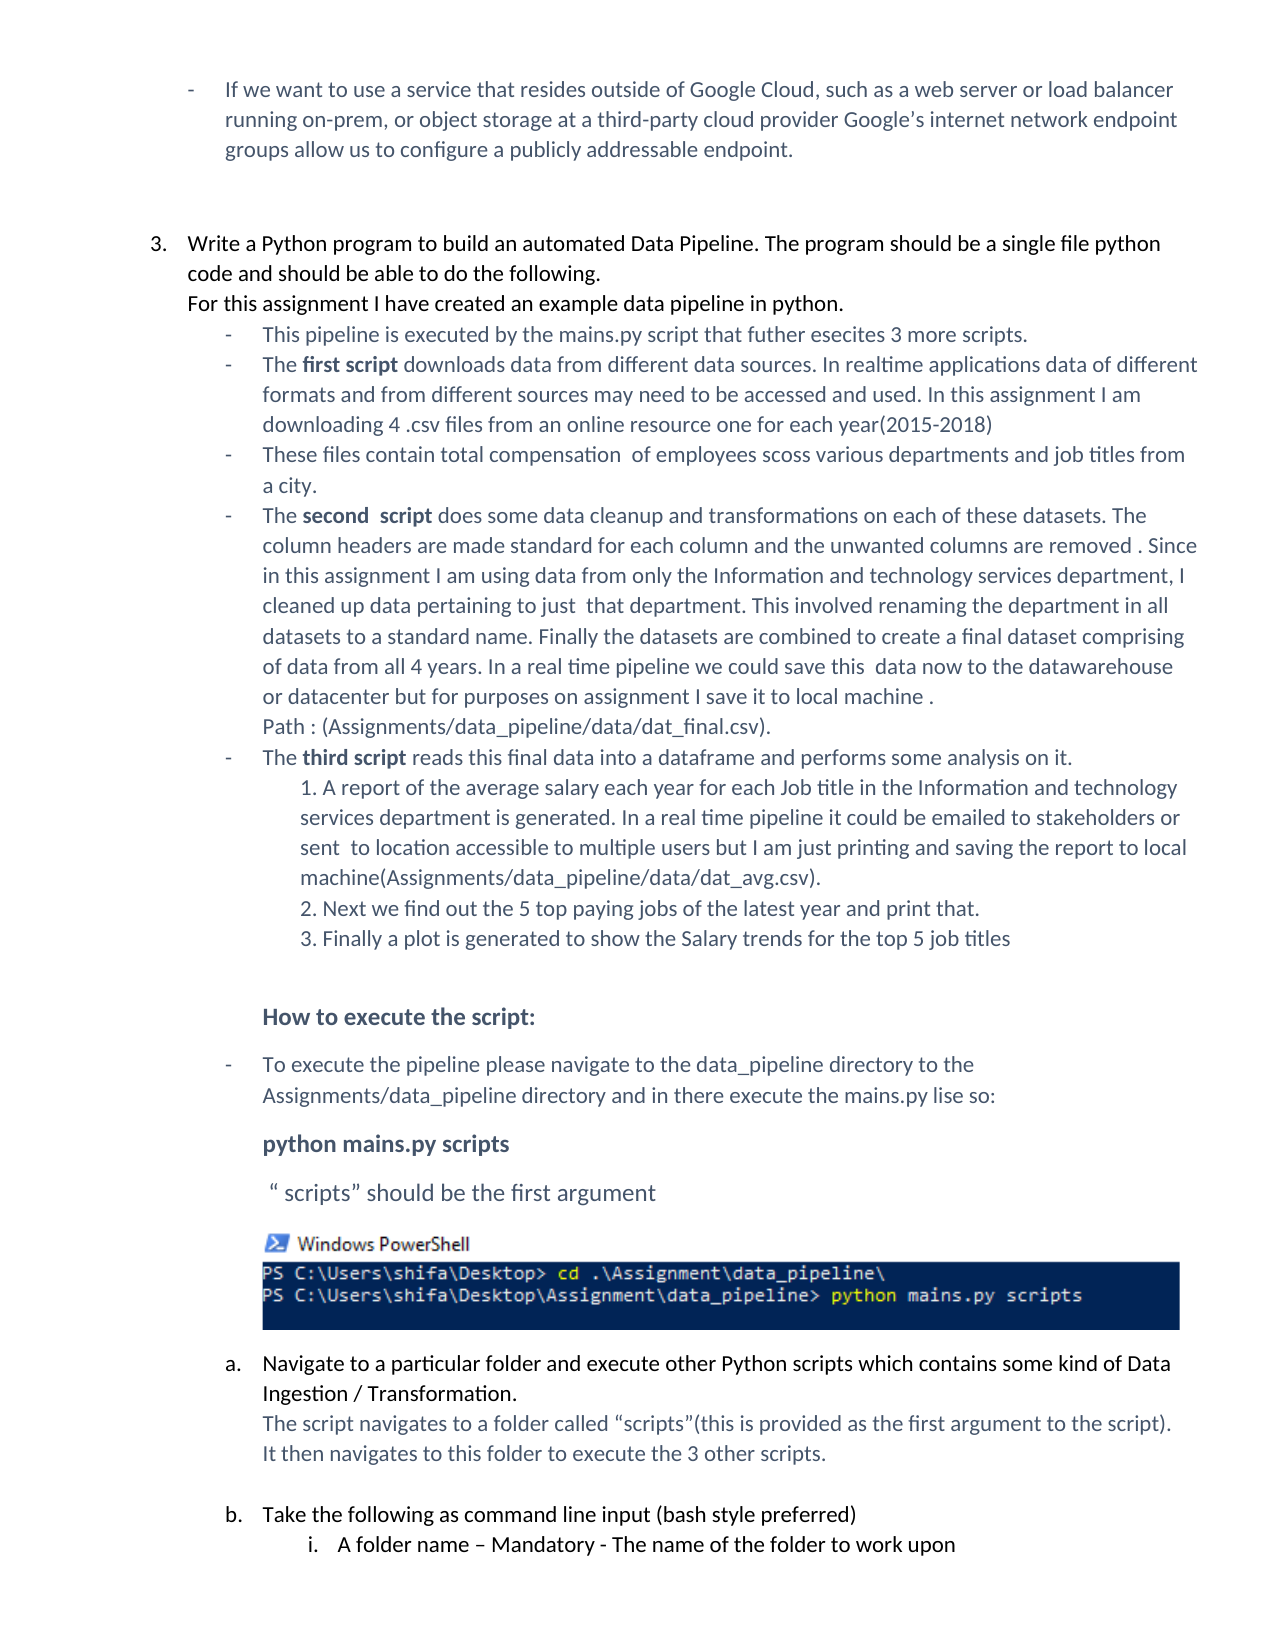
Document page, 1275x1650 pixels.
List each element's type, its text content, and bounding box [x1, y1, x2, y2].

list 3. Finally a plot is generated to show the Salary trends for the top 5 job titles [300, 924, 1200, 952]
list The second script does some data cleanup and transformations on each of these datasets. The column headers are made standard for each column and the unwanted columns are removed . Since in this assignment I am using data from only the Information and technology services department, I cleaned up data pertaining to just that department. This involved renaming the department in all datasets to a standard name. Finally the datasets are combined to create a final dataset comprising of data from all 4 years. In a real time pipeline we could save this data now to the datawarehouse or datacenter but for purposes on assignment I save it to local machine . [225, 501, 1200, 710]
list Take the following as command line input (bash style preferred) [225, 1500, 1200, 1528]
list 2. Next we find out the 5 top paying jobs of the latest year and print that. [300, 894, 1200, 922]
text How to execute the script: [187, 1001, 1200, 1032]
list Write a Python program to build an automated Data Pipeline. The program should be a single file python code and should be able to do the following. [150, 229, 1200, 287]
list Path : (Assignments/data_pipeline/data/dat_final.csv). [262, 712, 1200, 741]
list To execute the pipeline please navigate to the data_pipeline directory to the Assignments/data_pipeline directory and in there execute the mains.py lise so: [225, 1051, 1200, 1109]
list The first script downloads data from different data sources. In realtime applications data of different formats and from different sources may need to be accessed and used. In this assignment I am downloading 4 .csv files from an online resource one for each year(2015-2018) [225, 350, 1200, 438]
text python mains.py scripts [187, 1128, 1200, 1158]
list It then navigates to this folder to execute the 3 other scripts. [262, 1439, 1200, 1467]
list 1. A report of the average salary each year for each Job title in the Information and technology services department is generated. In a real time pipeline it could be emailed to stakeholders or sent to location accessible to multiple users but I am just printing and saving the report to local machine(Assignments/data_pipeline/data/dat_avg.csv). [300, 773, 1200, 892]
list These files contain total compensation of employees scoss various departments and job titles from a city. [225, 441, 1200, 499]
list This pipeline is executed by the mains.py script that futher esecites 3 more scripts. [225, 320, 1200, 348]
list Navigate to a particular folder and execute other Python scripts which contains some kind of Data Ingestion / Transformation. [225, 1349, 1200, 1407]
list A folder name – Mandatory - The name of the folder to work upon [319, 1530, 1200, 1558]
text “ scripts” should be the first argument [187, 1177, 1200, 1208]
list For this assignment I have created an example data pipeline in python. [187, 289, 1200, 318]
list The script navigates to a folder called “scripts”(this is provided as the first argument to the script). [262, 1409, 1200, 1437]
list The third script reads this final data into a dataframe and performs some analysis on it. [225, 743, 1200, 771]
picture [262, 1226, 1180, 1330]
